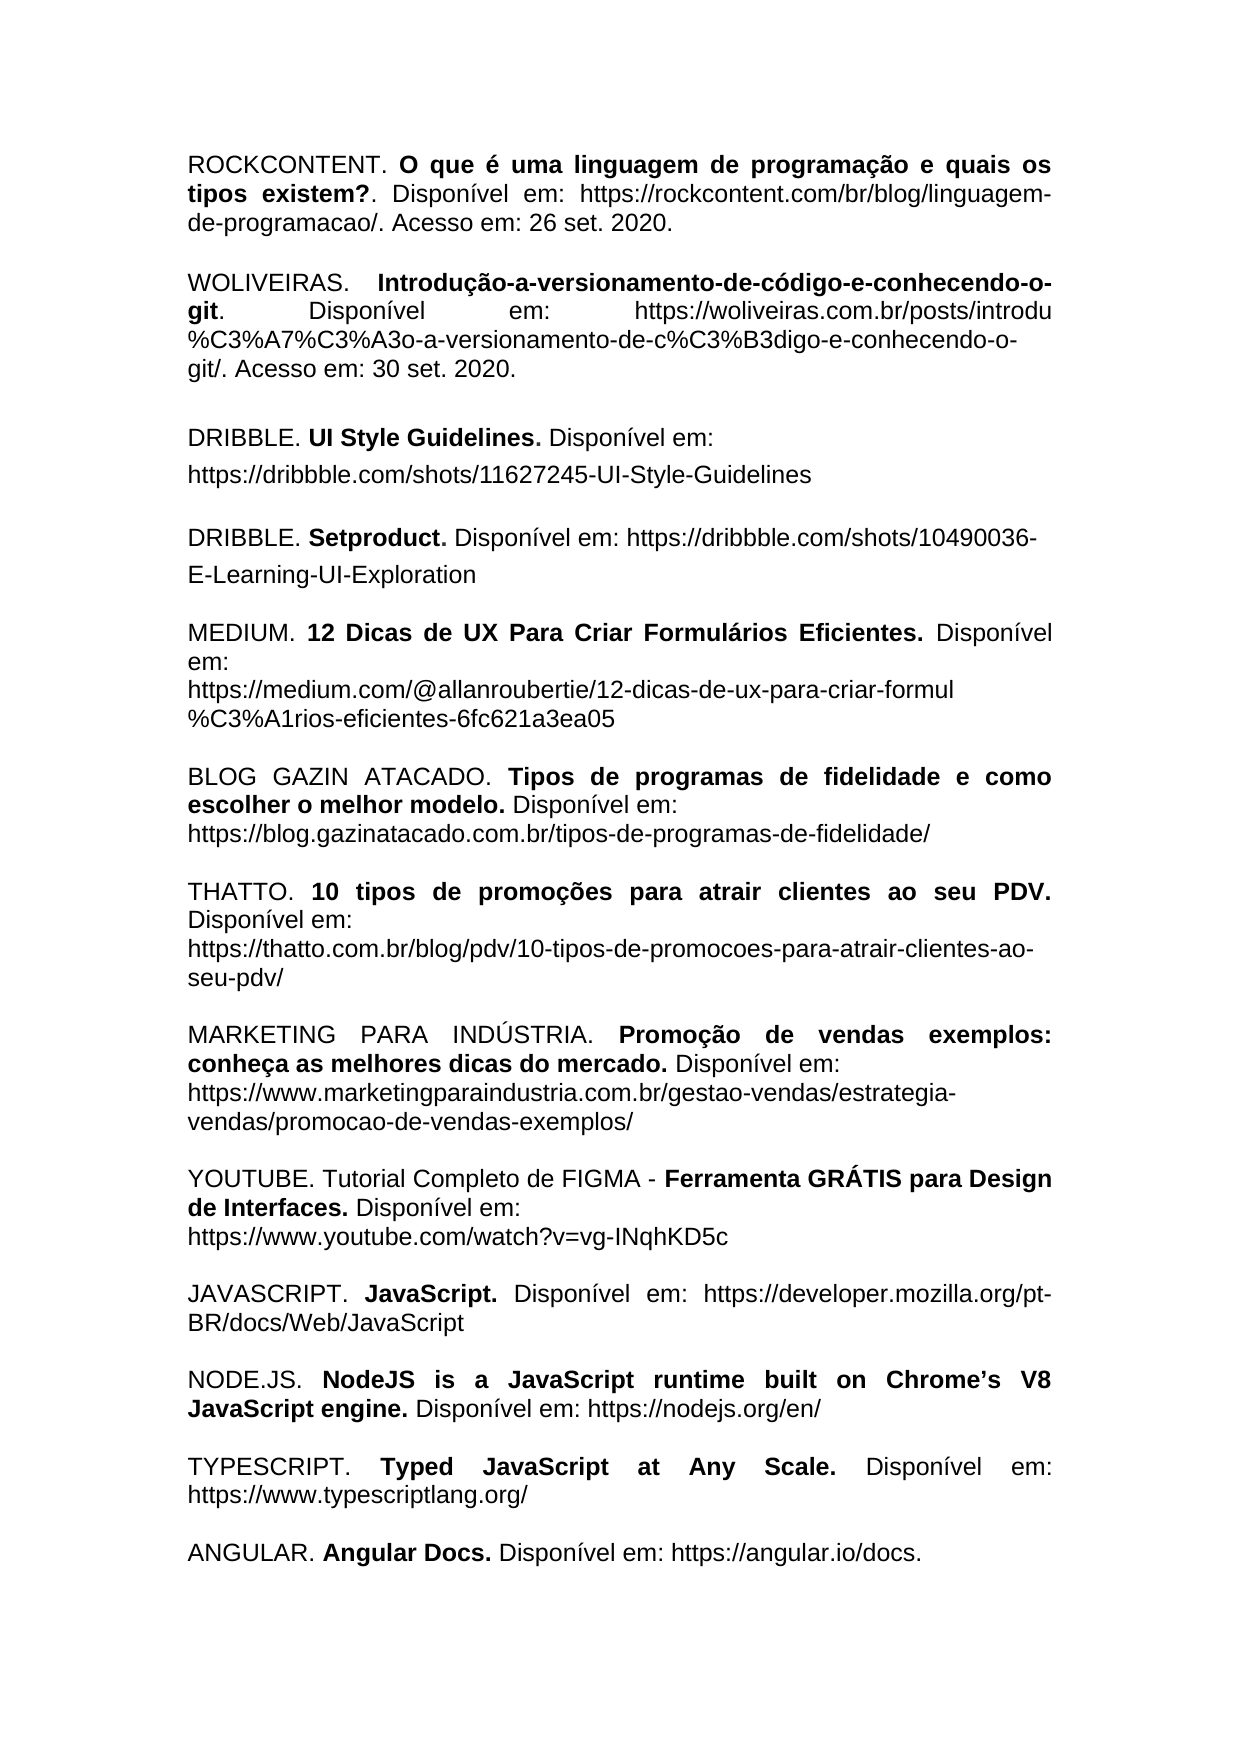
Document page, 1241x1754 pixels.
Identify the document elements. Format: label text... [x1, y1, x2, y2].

text NODE.JS. NodeJS is a JavaScript runtime built on Chrome’s V8 JavaScript engine. Disponível em: https://nodejs.org/en/ [187, 1365, 1053, 1423]
text https://medium.com/@allanroubertie/12-dicas-de-ux-para-criar-formul%C3%A1rios-eficientes-6fc621a3ea05 [187, 675, 1053, 733]
text https://blog.gazinatacado.com.br/tipos-de-programas-de-fidelidade/ [187, 819, 1053, 848]
text BLOG GAZIN ATACADO. Tipos de programas de fidelidade e como escolher o melhor modelo. Disponível em: [187, 762, 1053, 819]
text TYPESCRIPT. Typed JavaScript at Any Scale. Disponível em: https://www.typescriptlang.org/ [187, 1452, 1053, 1509]
text MEDIUM. 12 Dicas de UX Para Criar Formulários Eficientes. Disponível em: [187, 618, 1053, 675]
text ANGULAR. Angular Docs. Disponível em: https://angular.io/docs. [187, 1538, 1053, 1567]
text ROCKCONTENT. O que é uma linguagem de programação e quais os tipos existem?. Disponível em: https://rockcontent.com/br/blog/linguagem-de-programacao/. Acesso em: 26 set. 2020. [187, 150, 1053, 236]
text MARKETING PARA INDÚSTRIA. Promoção de vendas exemplos: conheça as melhores dicas do mercado. Disponível em: [187, 1020, 1053, 1078]
text JAVASCRIPT. JavaScript. Disponível em: https://developer.mozilla.org/pt-BR/docs/Web/JavaScript [187, 1279, 1053, 1337]
subtitle DRIBBLE. Setproduct. Disponível em: https://dribbble.com/shots/10490036-E-Learning-UI-Exploration [187, 514, 1053, 589]
text https://thatto.com.br/blog/pdv/10-tipos-de-promocoes-para-atrair-clientes-ao-seu-pdv/ [187, 934, 1053, 992]
text https://www.youtube.com/watch?v=vg-INqhKD5c [187, 1222, 1053, 1250]
subtitle DRIBBLE. UI Style Guidelines. Disponível em: https://dribbble.com/shots/11627245-UI-Style-Guidelines [187, 414, 1053, 489]
text WOLIVEIRAS. Introdução-a-versionamento-de-código-e-conhecendo-o-git. Disponível em: https://woliveiras.com.br/posts/introdu%C3%A7%C3%A3o-a-versionamento-de-c%C3%B3digo-e-conhecendo-o-git/. Acesso em: 30 set. 2020. [187, 267, 1053, 382]
text THATTO. 10 tipos de promoções para atrair clientes ao seu PDV. Disponível em: [187, 877, 1053, 934]
text https://www.marketingparaindustria.com.br/gestao-vendas/estrategia-vendas/promocao-de-vendas-exemplos/ [187, 1078, 1053, 1135]
text YOUTUBE. Tutorial Completo de FIGMA - Ferramenta GRÁTIS para Design de Interfaces. Disponível em: [187, 1164, 1053, 1222]
